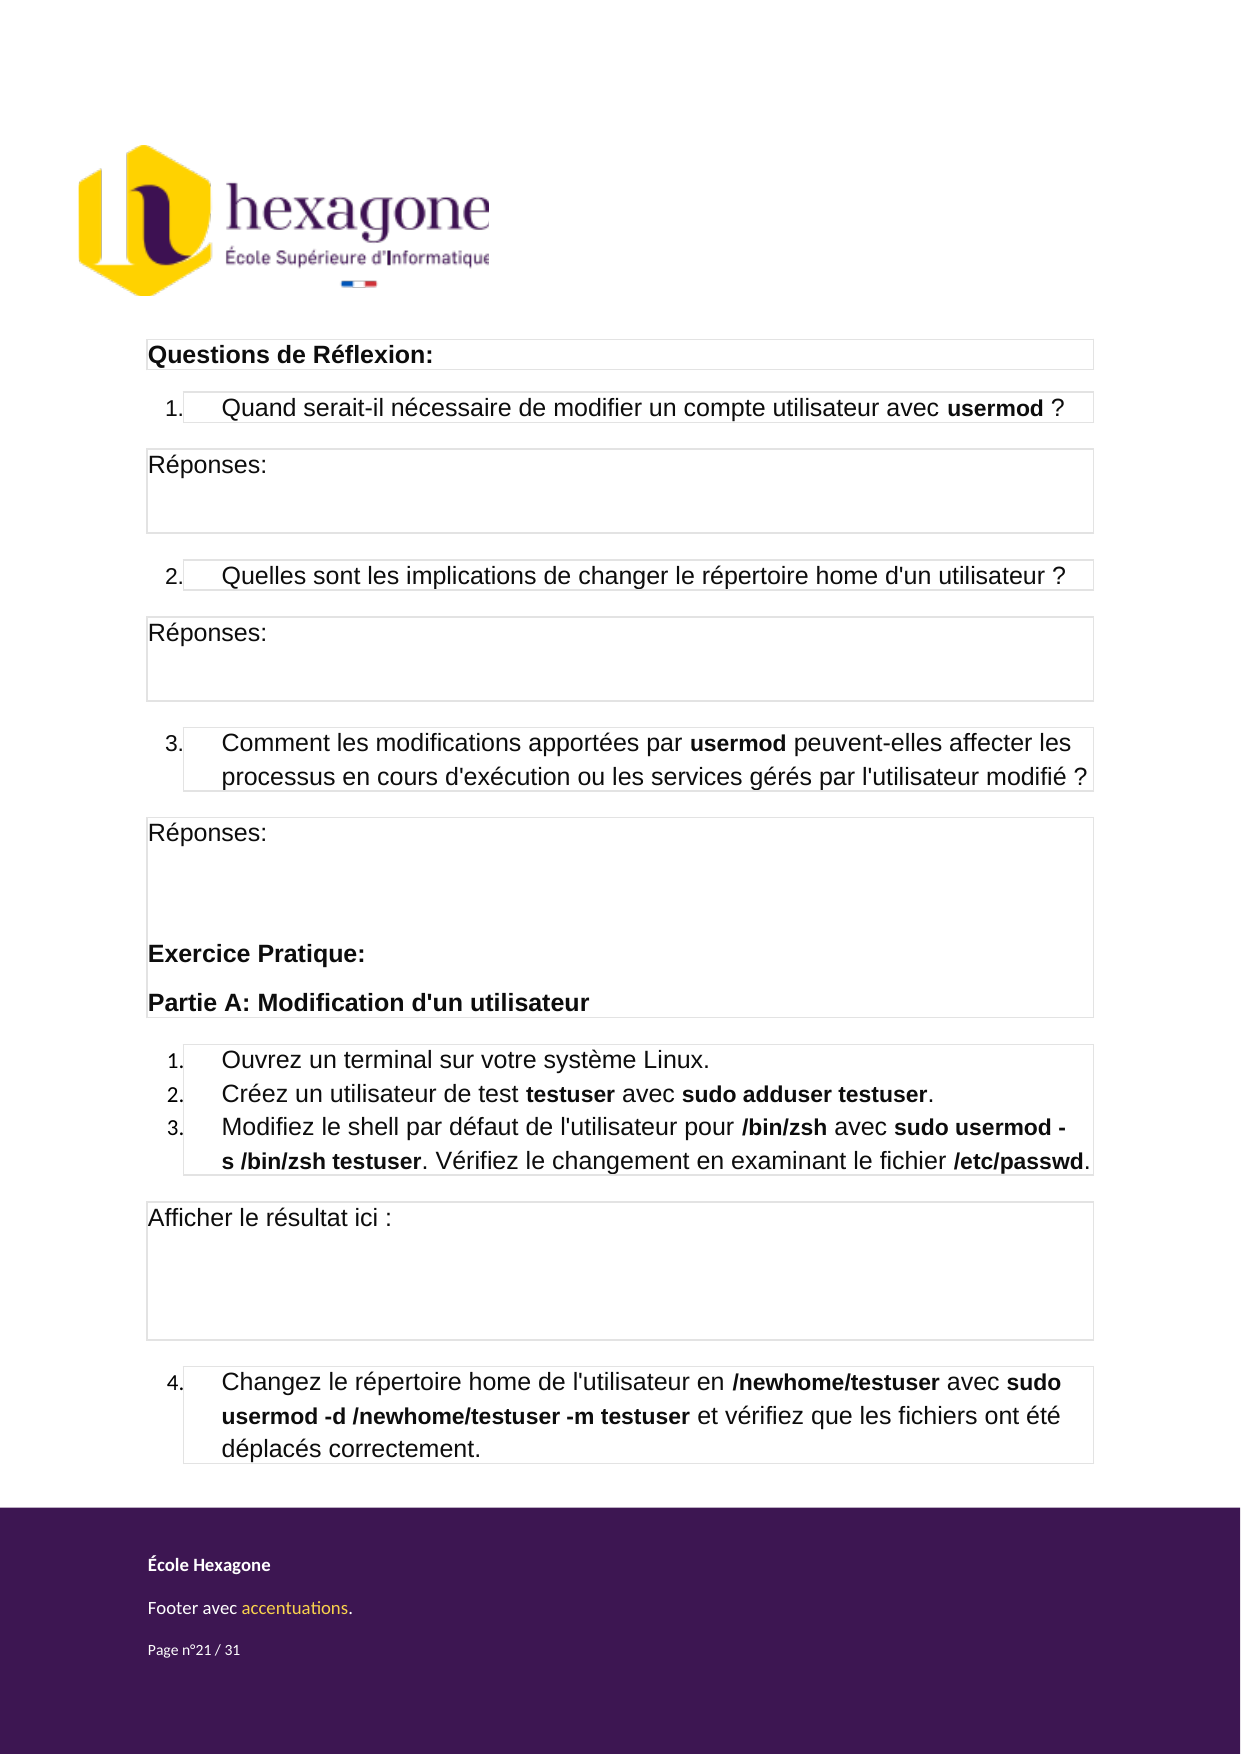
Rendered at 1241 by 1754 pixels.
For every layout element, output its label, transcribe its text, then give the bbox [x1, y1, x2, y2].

text Afficher le résultat ici : [148, 1203, 1093, 1231]
text Réponses: [148, 818, 1093, 847]
list Modifiez le shell par défaut de l'utilisateur pour /bin/zsh avec sudo usermod -s /bin/zsh testuser. Vérifiez le changement en examinant le fichier /etc/passwd. [184, 1111, 1093, 1174]
text Réponses: [148, 618, 1093, 646]
text Réponses: [148, 450, 1093, 478]
list Ouvrez un terminal sur votre système Linux. [184, 1045, 1093, 1074]
text Partie A: Modification d'un utilisateur [148, 987, 1093, 1017]
list Quand serait-il nécessaire de modifier un compte utilisateur avec usermod ? [184, 393, 1093, 422]
subtitle Exercice Pratique: [148, 937, 1093, 967]
list Changez le répertoire home de l'utilisateur en /newhome/testuser avec sudo usermod -d /newhome/testuser -m testuser et vérifiez que les fichiers ont été déplacés correctement. [184, 1367, 1093, 1463]
list Créez un utilisateur de test testuser avec sudo adduser testuser. [184, 1077, 1093, 1108]
list Quelles sont les implications de changer le répertoire home d'un utilisateur ? [184, 561, 1093, 589]
subtitle Questions de Réflexion: [148, 340, 1093, 369]
list Comment les modifications apportées par usermod peuvent-elles affecter les processus en cours d'exécution ou les services gérés par l'utilisateur modifié ? [184, 728, 1093, 790]
